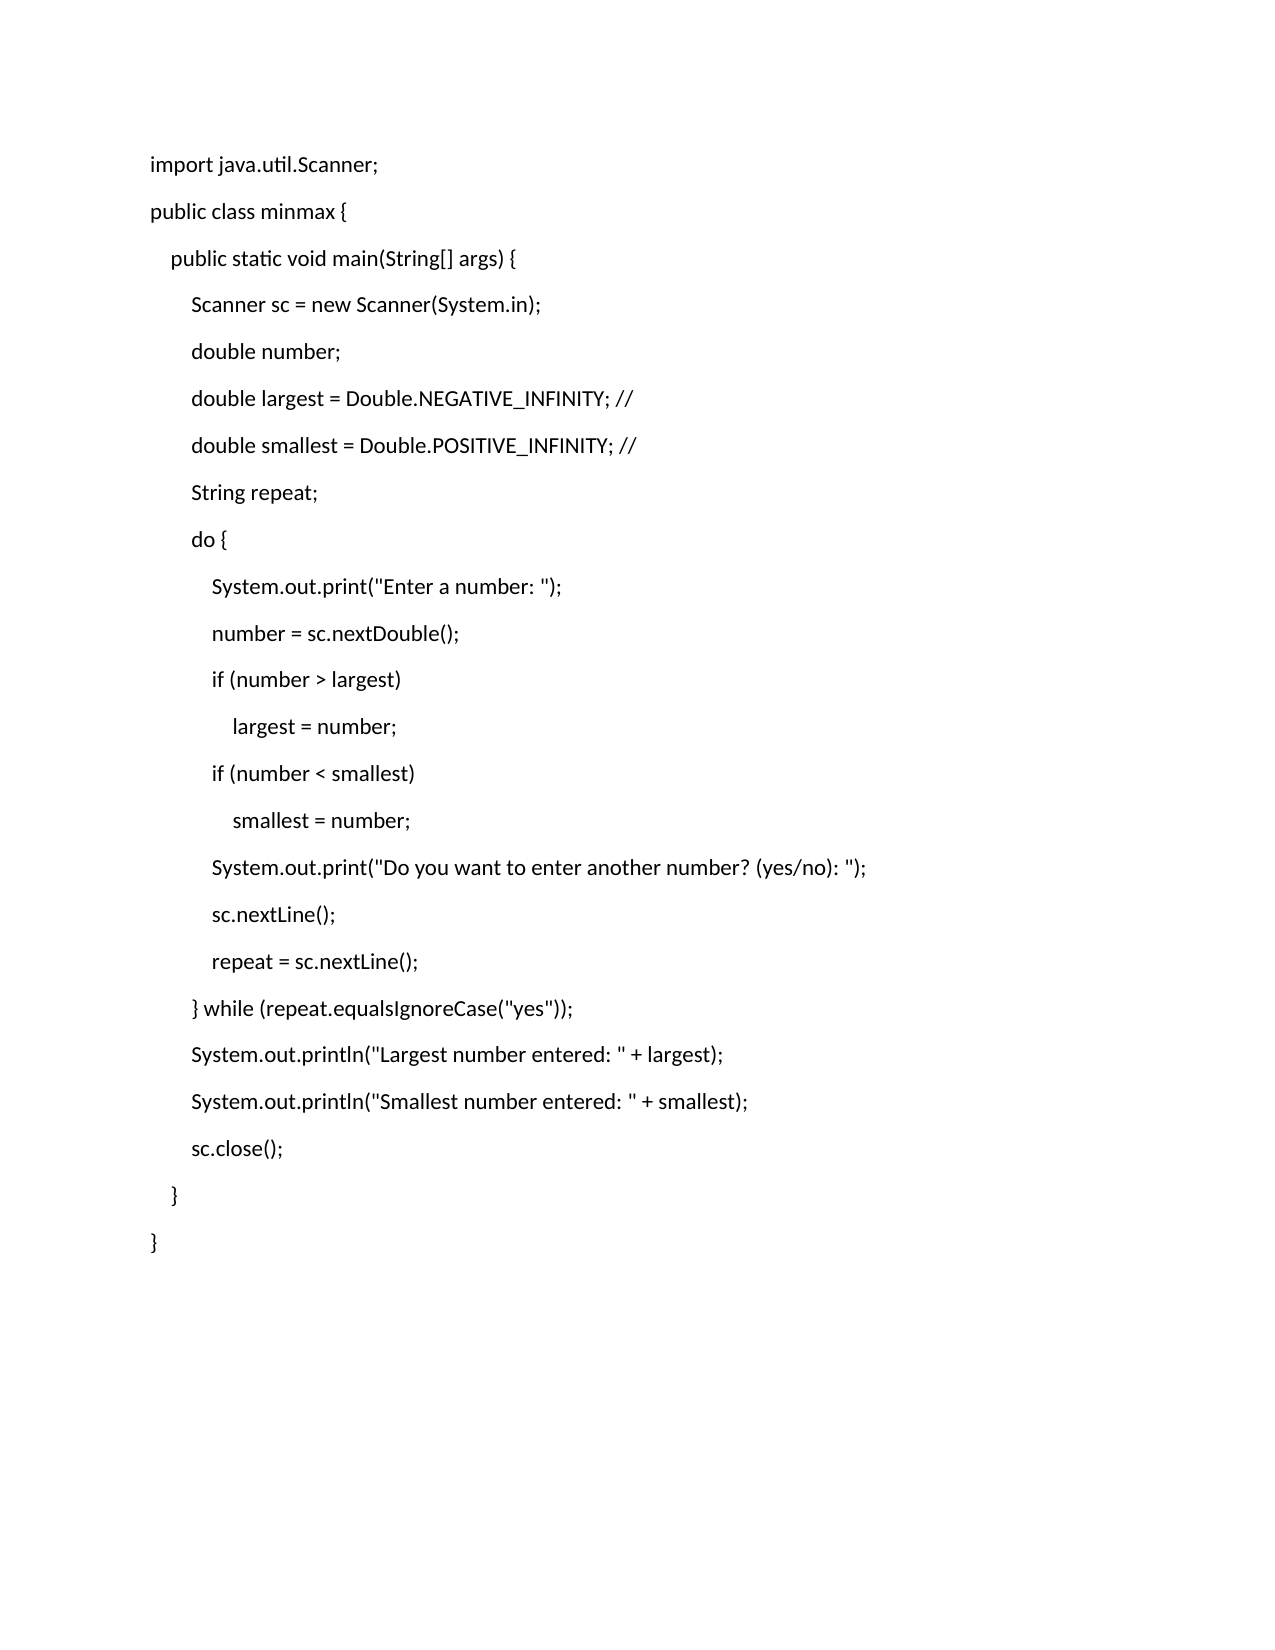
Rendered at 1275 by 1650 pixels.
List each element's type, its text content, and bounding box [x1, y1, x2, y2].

text sc.nextLine(); [150, 900, 1125, 928]
text public static void main(String[] args) { [150, 244, 1125, 272]
text double largest = Double.NEGATIVE_INFINITY; // [150, 384, 1125, 412]
text System.out.print("Enter a number: "); [150, 572, 1125, 600]
text String repeat; [150, 478, 1125, 506]
text if (number > largest) [150, 666, 1125, 694]
text System.out.println("Smallest number entered: " + smallest); [150, 1087, 1125, 1116]
text double number; [150, 337, 1125, 366]
text public class minmax { [150, 197, 1125, 225]
text } while (repeat.equalsIgnoreCase("yes")); [150, 994, 1125, 1022]
text double smallest = Double.POSITIVE_INFINITY; // [150, 431, 1125, 459]
text largest = number; [150, 712, 1125, 741]
text System.out.print("Do you want to enter another number? (yes/no): "); [150, 853, 1125, 881]
text Scanner sc = new Scanner(System.in); [150, 291, 1125, 319]
text smallest = number; [150, 806, 1125, 834]
text if (number < smallest) [150, 759, 1125, 787]
text repeat = sc.nextLine(); [150, 947, 1125, 975]
text } [150, 1228, 1125, 1256]
text number = sc.nextDouble(); [150, 619, 1125, 647]
text } [150, 1181, 1125, 1209]
text do { [150, 525, 1125, 553]
text import java.util.Scanner; [150, 150, 1125, 178]
text sc.close(); [150, 1134, 1125, 1162]
text System.out.println("Largest number entered: " + largest); [150, 1041, 1125, 1069]
